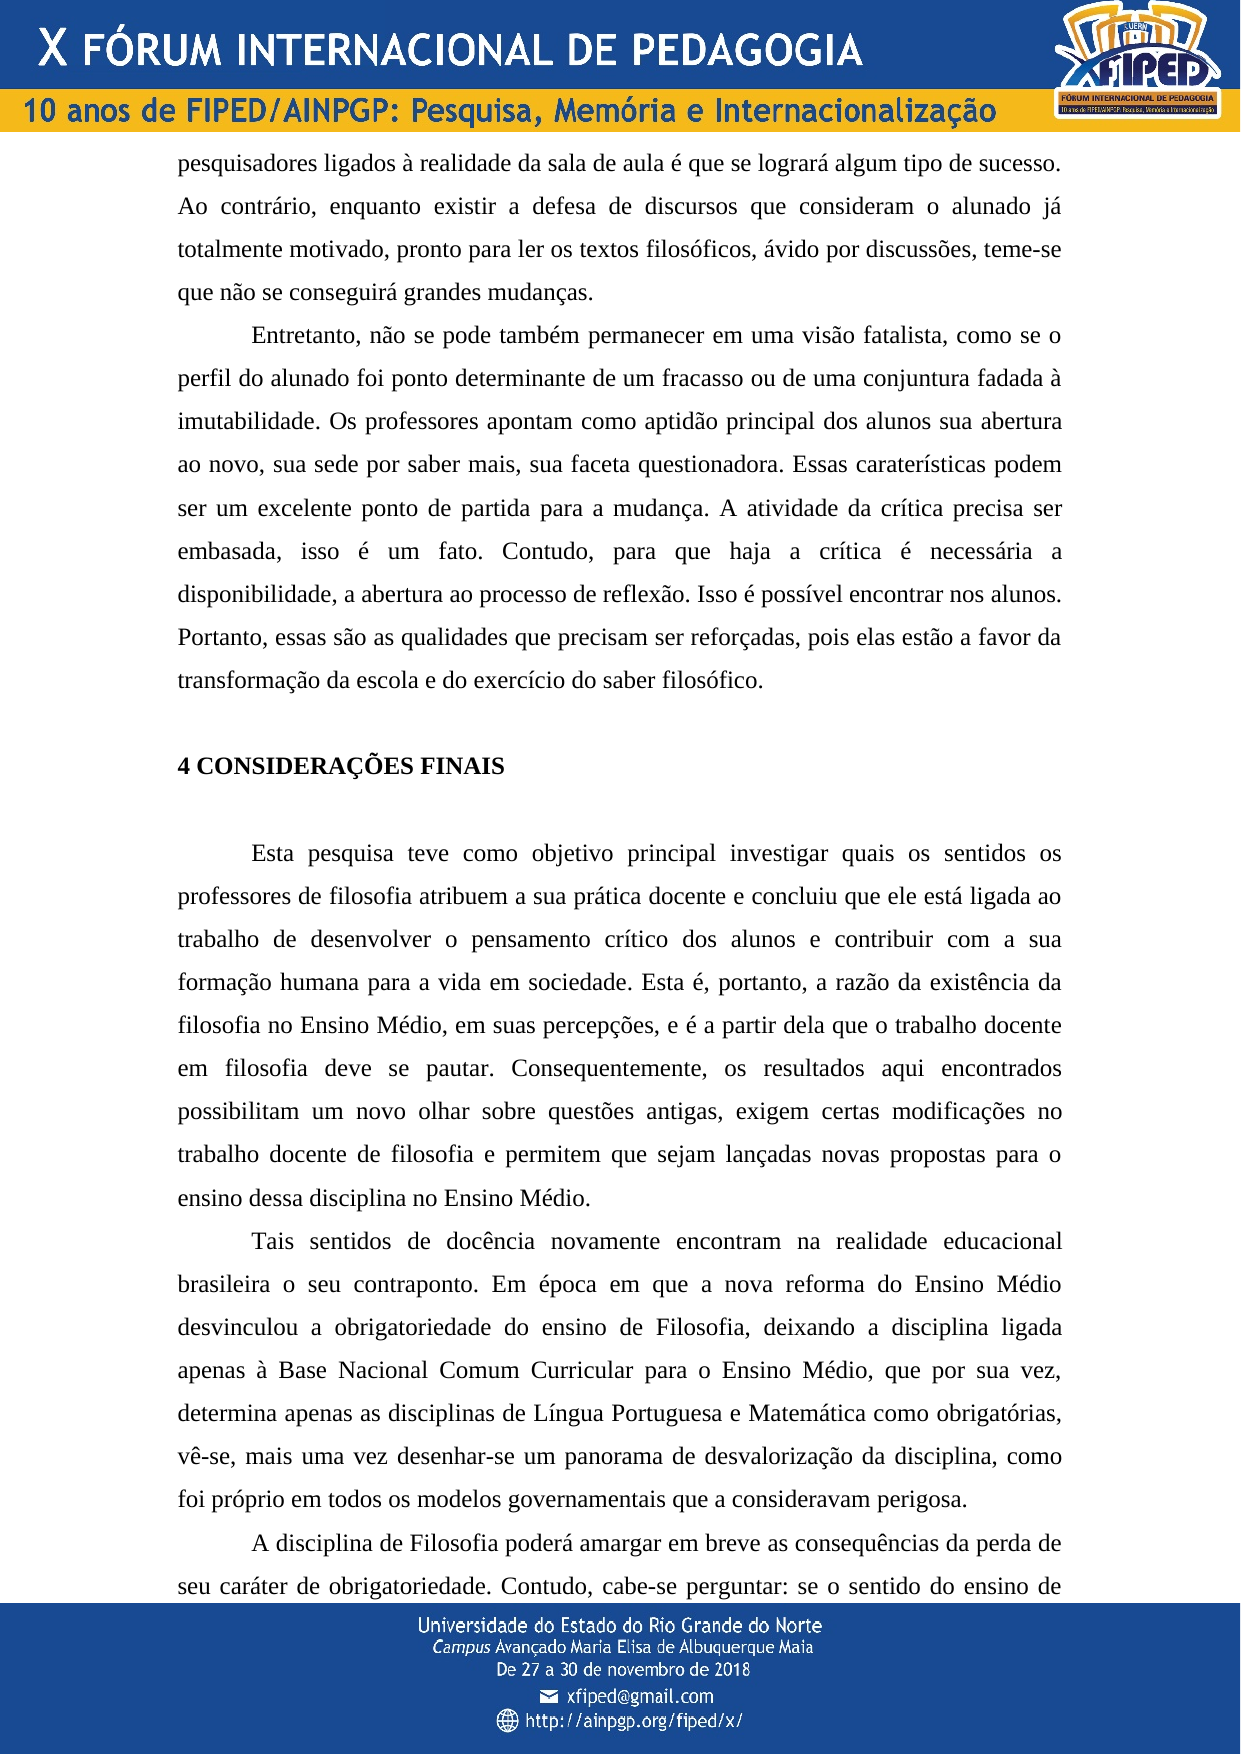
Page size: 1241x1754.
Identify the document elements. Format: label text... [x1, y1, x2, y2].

picture [0, 1603, 1241, 1754]
text Esta pesquisa teve como objetivo principal investigar quais os sentidos os professores de filosofia atribuem a sua prática docente e concluiu que ele está ligada ao trabalho de desenvolver o pensamento crítico dos alunos e contribuir com a sua formação humana para a vida em sociedade. Esta é, portanto, a razão da existência da filosofia no Ensino Médio, em suas percepções, e é a partir dela que o trabalho docente em filosofia deve se pautar. Consequentemente, os resultados aqui encontrados possibilitam um novo olhar sobre questões antigas, exigem certas modificações no trabalho docente de filosofia e permitem que sejam lançadas novas propostas para o ensino dessa disciplina no Ensino Médio. [177, 838, 1063, 1211]
text Tais sentidos de docência novamente encontram na realidade educacional brasileira o seu contraponto. Em época em que a nova reforma do Ensino Médio desvinculou a obrigatoriedade do ensino de Filosofia, deixando a disciplina ligada apenas à Base Nacional Comum Curricular para o Ensino Médio, que por sua vez, determina apenas as disciplinas de Língua Portuguesa e Matemática como obrigatórias, vê-se, mais uma vez desenhar-se um panorama de desvalorização da disciplina, como foi próprio em todos os modelos governamentais que a consideravam perigosa. [177, 1226, 1063, 1513]
text 4 CONSIDERAÇÕES FINAIS [177, 751, 1063, 780]
text Entretanto, não se pode também permanecer em uma visão fatalista, como se o perfil do alunado foi ponto determinante de um fracasso ou de uma conjuntura fadada à imutabilidade. Os professores apontam como aptidão principal dos alunos sua abertura ao novo, sua sede por saber mais, sua faceta questionadora. Essas caraterísticas podem ser um excelente ponto de partida para a mudança. A atividade da crítica precisa ser embasada, isso é um fato. Contudo, para que haja a crítica é necessária a disponibilidade, a abertura ao processo de reflexão. Isso é possível encontrar nos alunos. Portanto, essas são as qualidades que precisam ser reforçadas, pois elas estão a favor da transformação da escola e do exercício do saber filosófico. [177, 320, 1063, 694]
picture [0, 0, 1241, 132]
